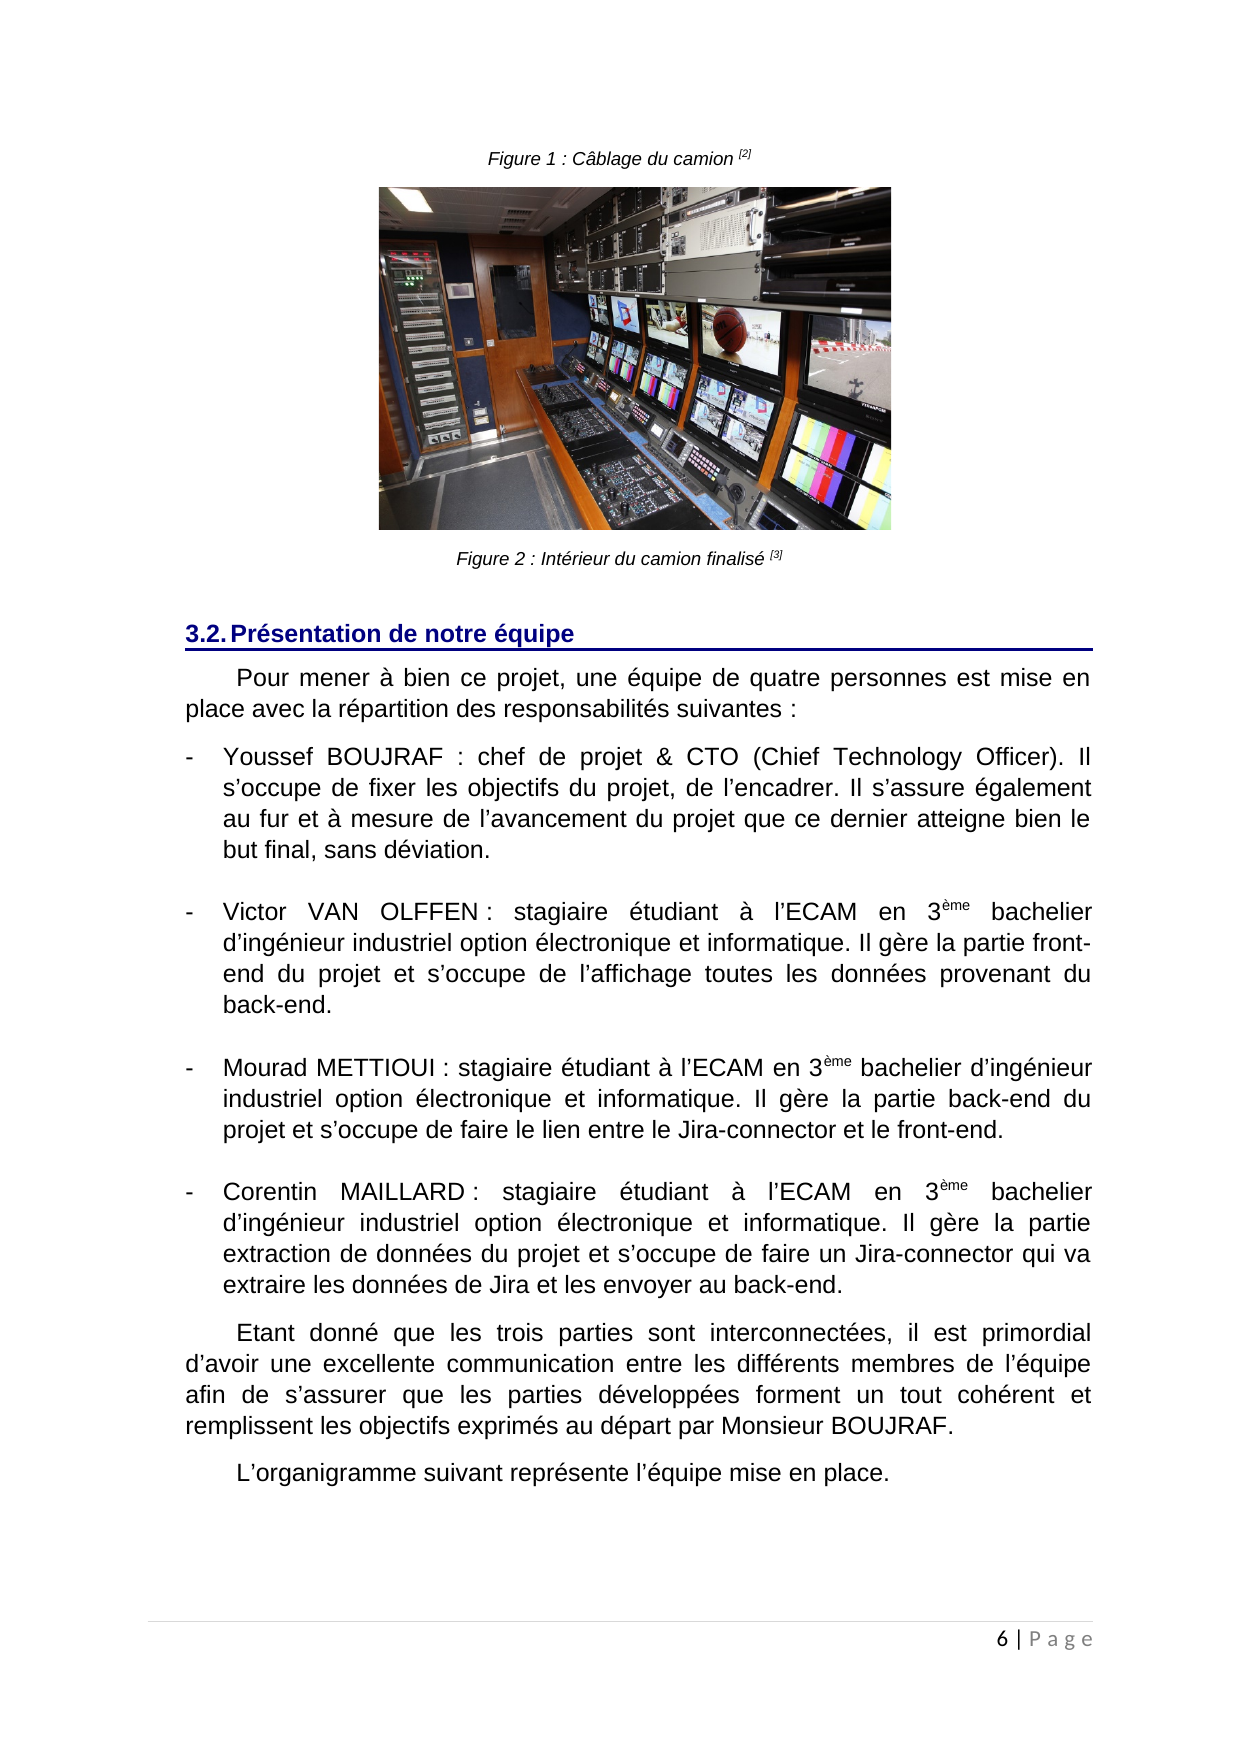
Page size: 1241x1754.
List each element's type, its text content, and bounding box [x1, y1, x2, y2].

list Corentin MAILLARD : stagiaire étudiant à l’ECAM en 3ème bachelier d’ingénieur industriel option électronique et informatique. Il gère la partie extraction de données du projet et s’occupe de faire un Jira-connector qui va extraire les données de Jira et les envoyer au back-end. [185, 1177, 1093, 1298]
subtitle Présentation de notre équipe [185, 619, 1093, 648]
list Victor VAN OLFFEN : stagiaire étudiant à l’ECAM en 3ème bachelier d’ingénieur industriel option électronique et informatique. Il gère la partie front-end du projet et s’occupe de l’affichage toutes les données provenant du back-end. [185, 897, 1093, 1019]
text Etant donné que les trois parties sont interconnectées, il est primordial d’avoir une excellente communication entre les différents membres de l’équipe afin de s’assurer que les parties développées forment un tout cohérent et remplissent les objectifs exprimés au départ par Monsieur BOUJRAF. [185, 1317, 1093, 1439]
list Youssef BOUJRAF : chef de projet & CTO (Chief Technology Officer). Il s’occupe de fixer les objectifs du projet, de l’encadrer. Il s’assure également au fur et à mesure de l’avancement du projet que ce dernier atteigne bien le but final, sans déviation. [185, 742, 1093, 864]
picture [378, 187, 892, 530]
text Figure 1 : Câblage du camion [2] [148, 148, 1093, 169]
text L’organigramme suivant représente l’équipe mise en place. [185, 1458, 1093, 1487]
text Pour mener à bien ce projet, une équipe de quatre personnes est mise en place avec la répartition des responsabilités suivantes : [185, 663, 1093, 723]
list Mourad METTIOUI : stagiaire étudiant à l’ECAM en 3ème bachelier d’ingénieur industriel option électronique et informatique. Il gère la partie back-end du projet et s’occupe de faire le lien entre le Jira-connector et le front-end. [185, 1052, 1093, 1143]
text Figure 2 : Intérieur du camion finalisé [3] [148, 548, 1093, 569]
